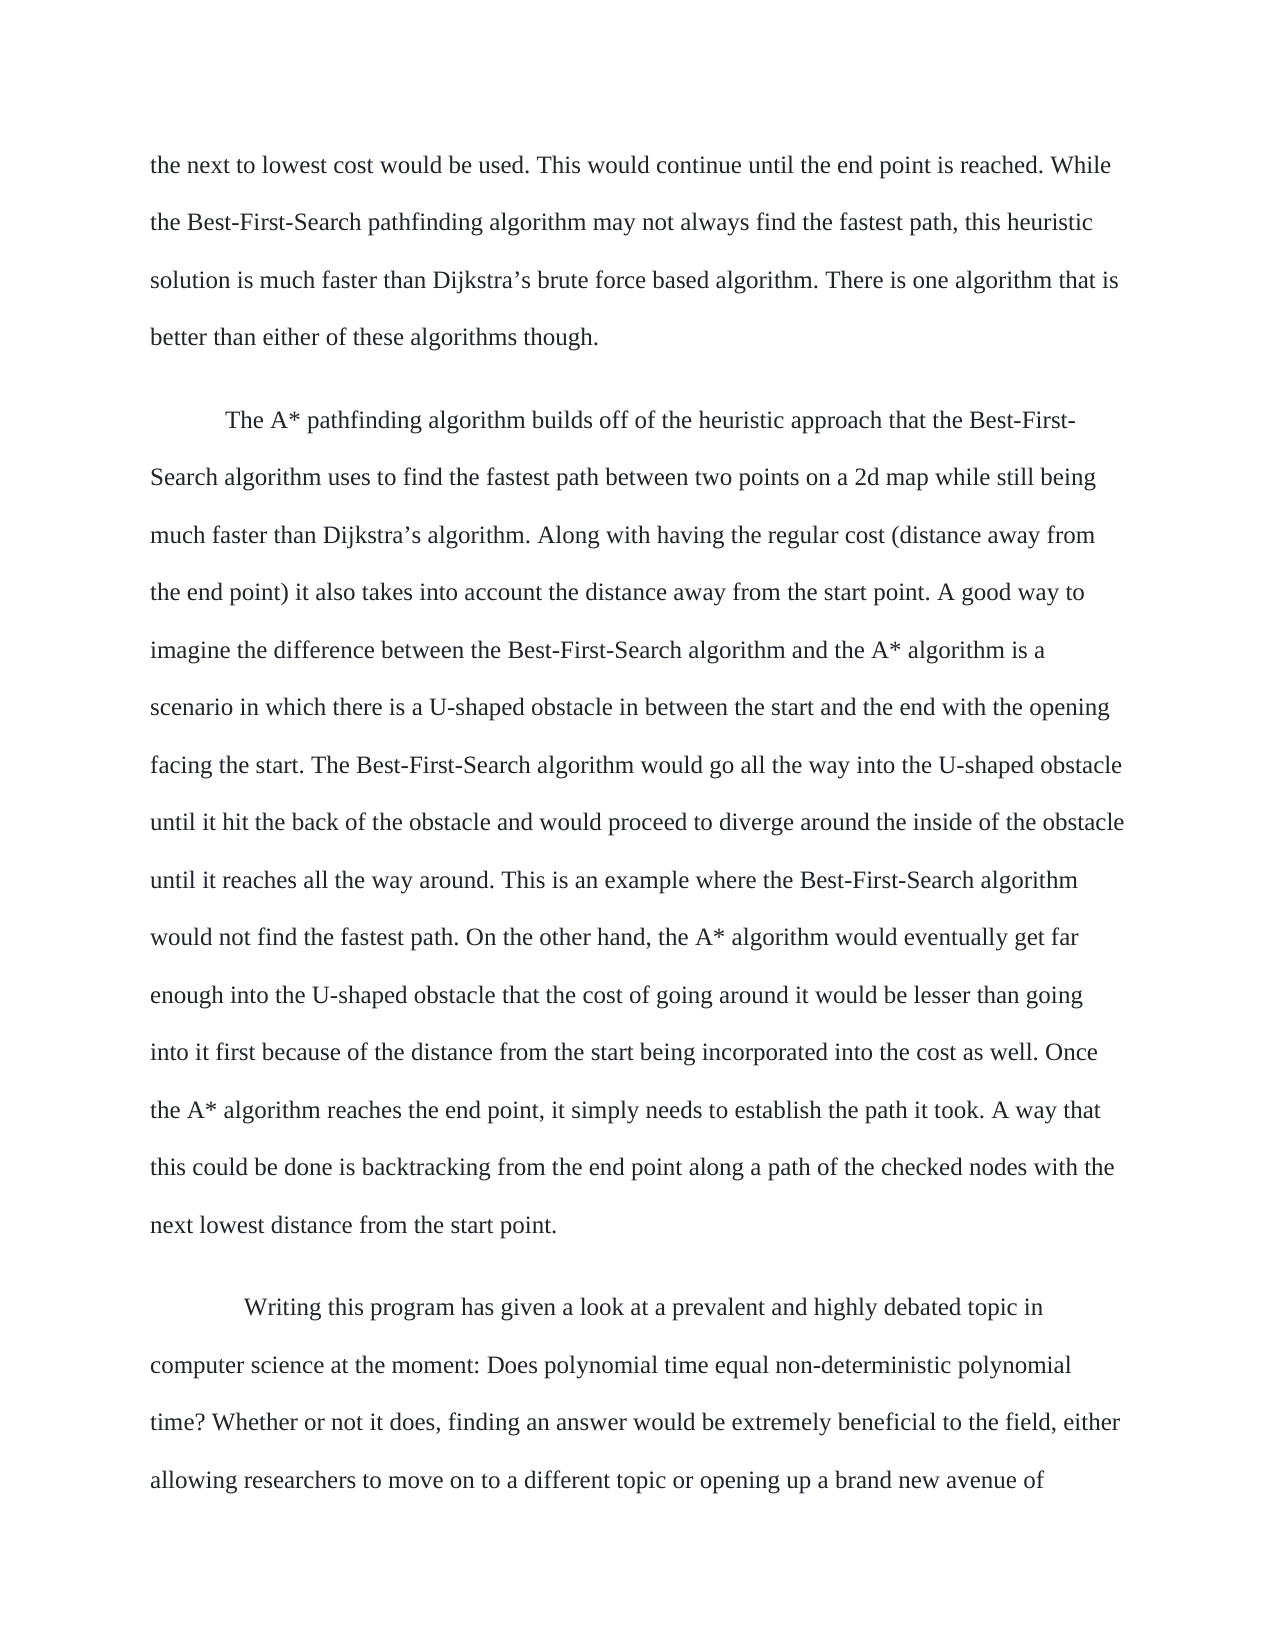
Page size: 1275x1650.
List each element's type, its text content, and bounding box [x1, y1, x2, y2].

text The A* pathfinding algorithm builds off of the heuristic approach that the Best-First-Search algorithm uses to find the fastest path between two points on a 2d map while still being much faster than Dijkstra’s algorithm. Along with having the regular cost (distance away from the end point) it also takes into account the distance away from the start point. A good way to imagine the difference between the Best-First-Search algorithm and the A* algorithm is a scenario in which there is a U-shaped obstacle in between the start and the end with the opening facing the start. The Best-First-Search algorithm would go all the way into the U-shaped obstacle until it hit the back of the obstacle and would proceed to diverge around the inside of the obstacle until it reaches all the way around. This is an example where the Best-First-Search algorithm would not find the fastest path. On the other hand, the A* algorithm would eventually get far enough into the U-shaped obstacle that the cost of going around it would be lesser than going into it first because of the distance from the start being incorporated into the cost as well. Once the A* algorithm reaches the end point, it simply needs to establish the path it took. A way that this could be done is backtracking from the end point along a path of the checked nodes with the next lowest distance from the start point. [150, 405, 1125, 808]
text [150, 1292, 1125, 1494]
text The A* pathfinding algorithm builds off of the heuristic approach that the Best-First-Search algorithm uses to find the fastest path between two points on a 2d map while still being much faster than Dijkstra’s algorithm. Along with having the regular cost (distance away from the end point) it also takes into account the distance away from the start point. A good way to imagine the difference between the Best-First-Search algorithm and the A* algorithm is a scenario in which there is a U-shaped obstacle in between the start and the end with the opening facing the start. The Best-First-Search algorithm would go all the way into the U-shaped obstacle until it hit the back of the obstacle and would proceed to diverge around the inside of the obstacle until it reaches all the way around. This is an example where the Best-First-Search algorithm would not find the fastest path. On the other hand, the A* algorithm would eventually get far enough into the U-shaped obstacle that the cost of going around it would be lesser than going into it first because of the distance from the start being incorporated into the cost as well. Once the A* algorithm reaches the end point, it simply needs to establish the path it took. A way that this could be done is backtracking from the end point along a path of the checked nodes with the next lowest distance from the start point. [150, 836, 1125, 1239]
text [150, 150, 1125, 351]
